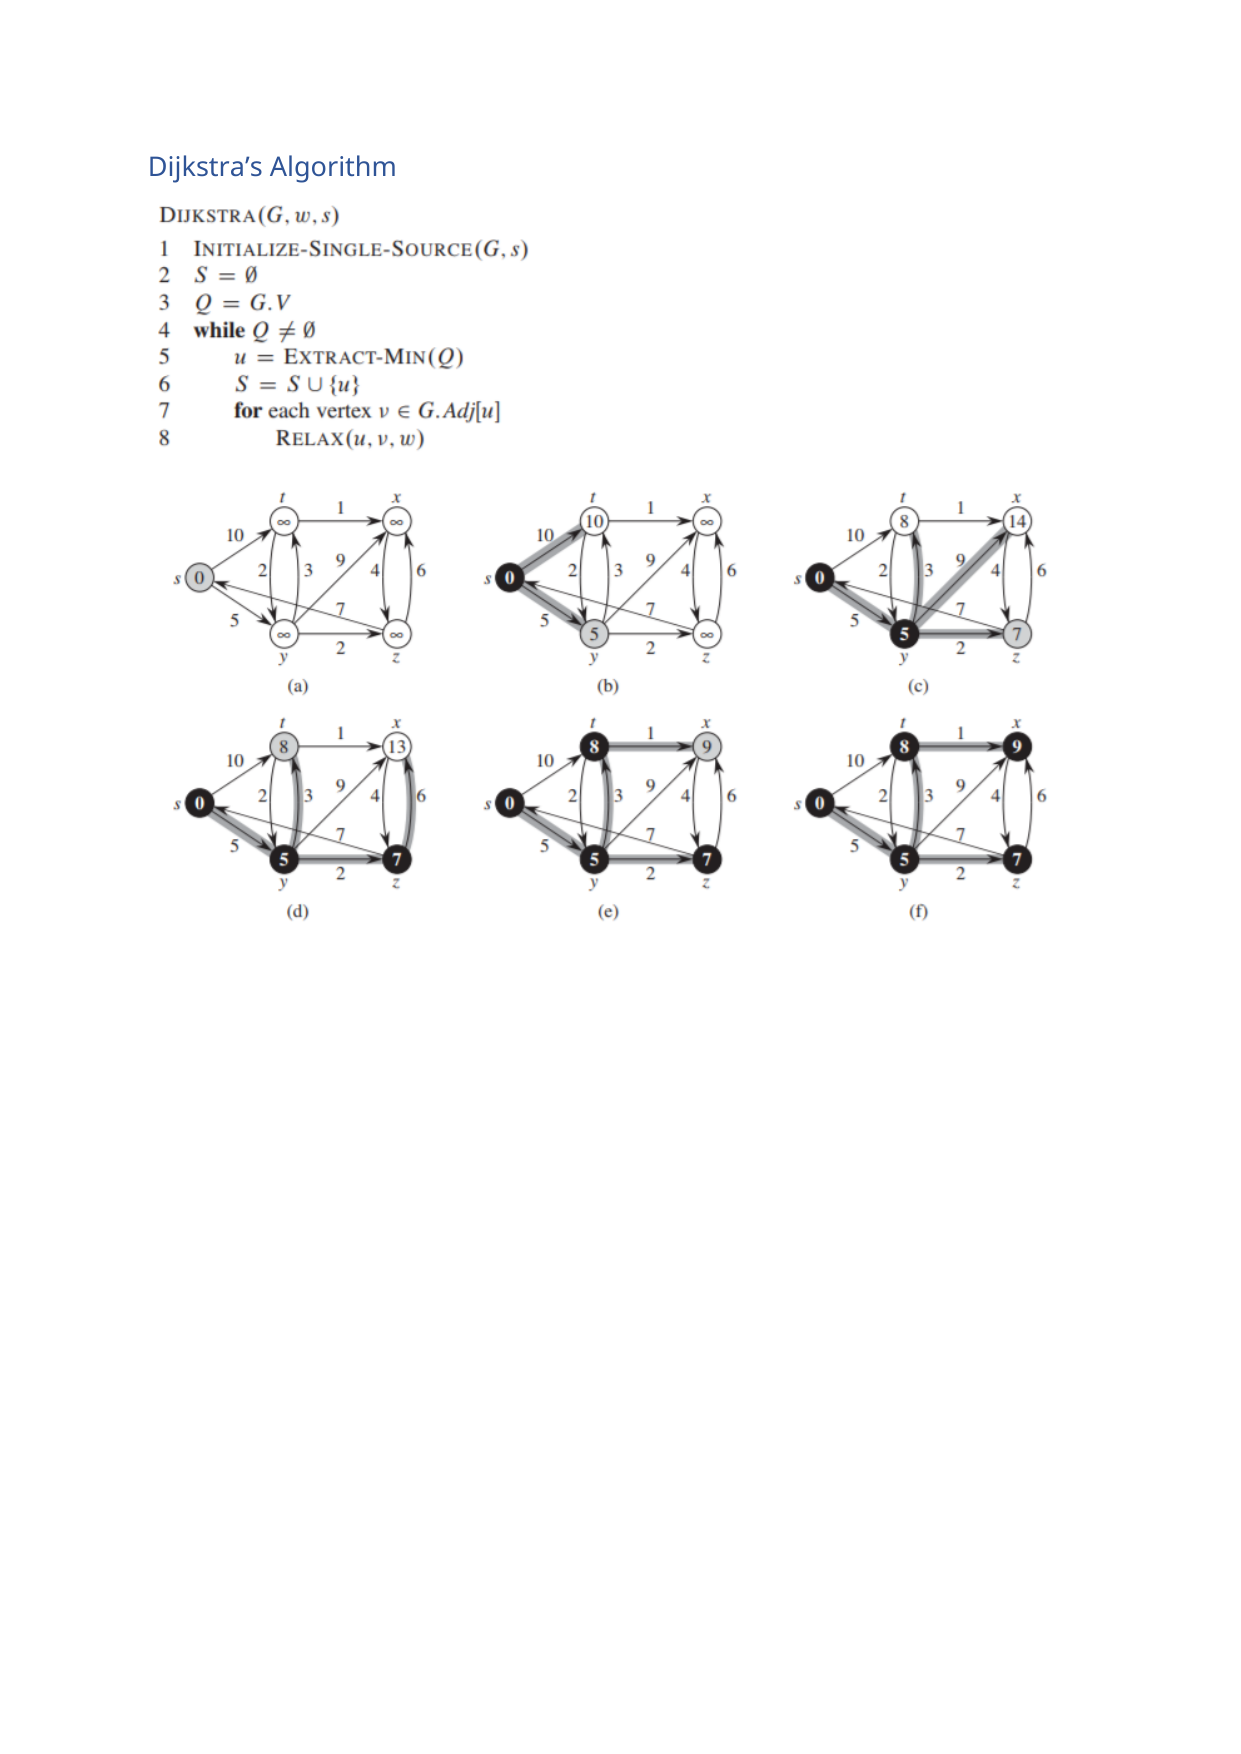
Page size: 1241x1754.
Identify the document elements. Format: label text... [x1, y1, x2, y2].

picture [147, 187, 559, 474]
picture [147, 475, 1077, 942]
subtitle Dijkstra’s Algorithm [148, 148, 1093, 184]
